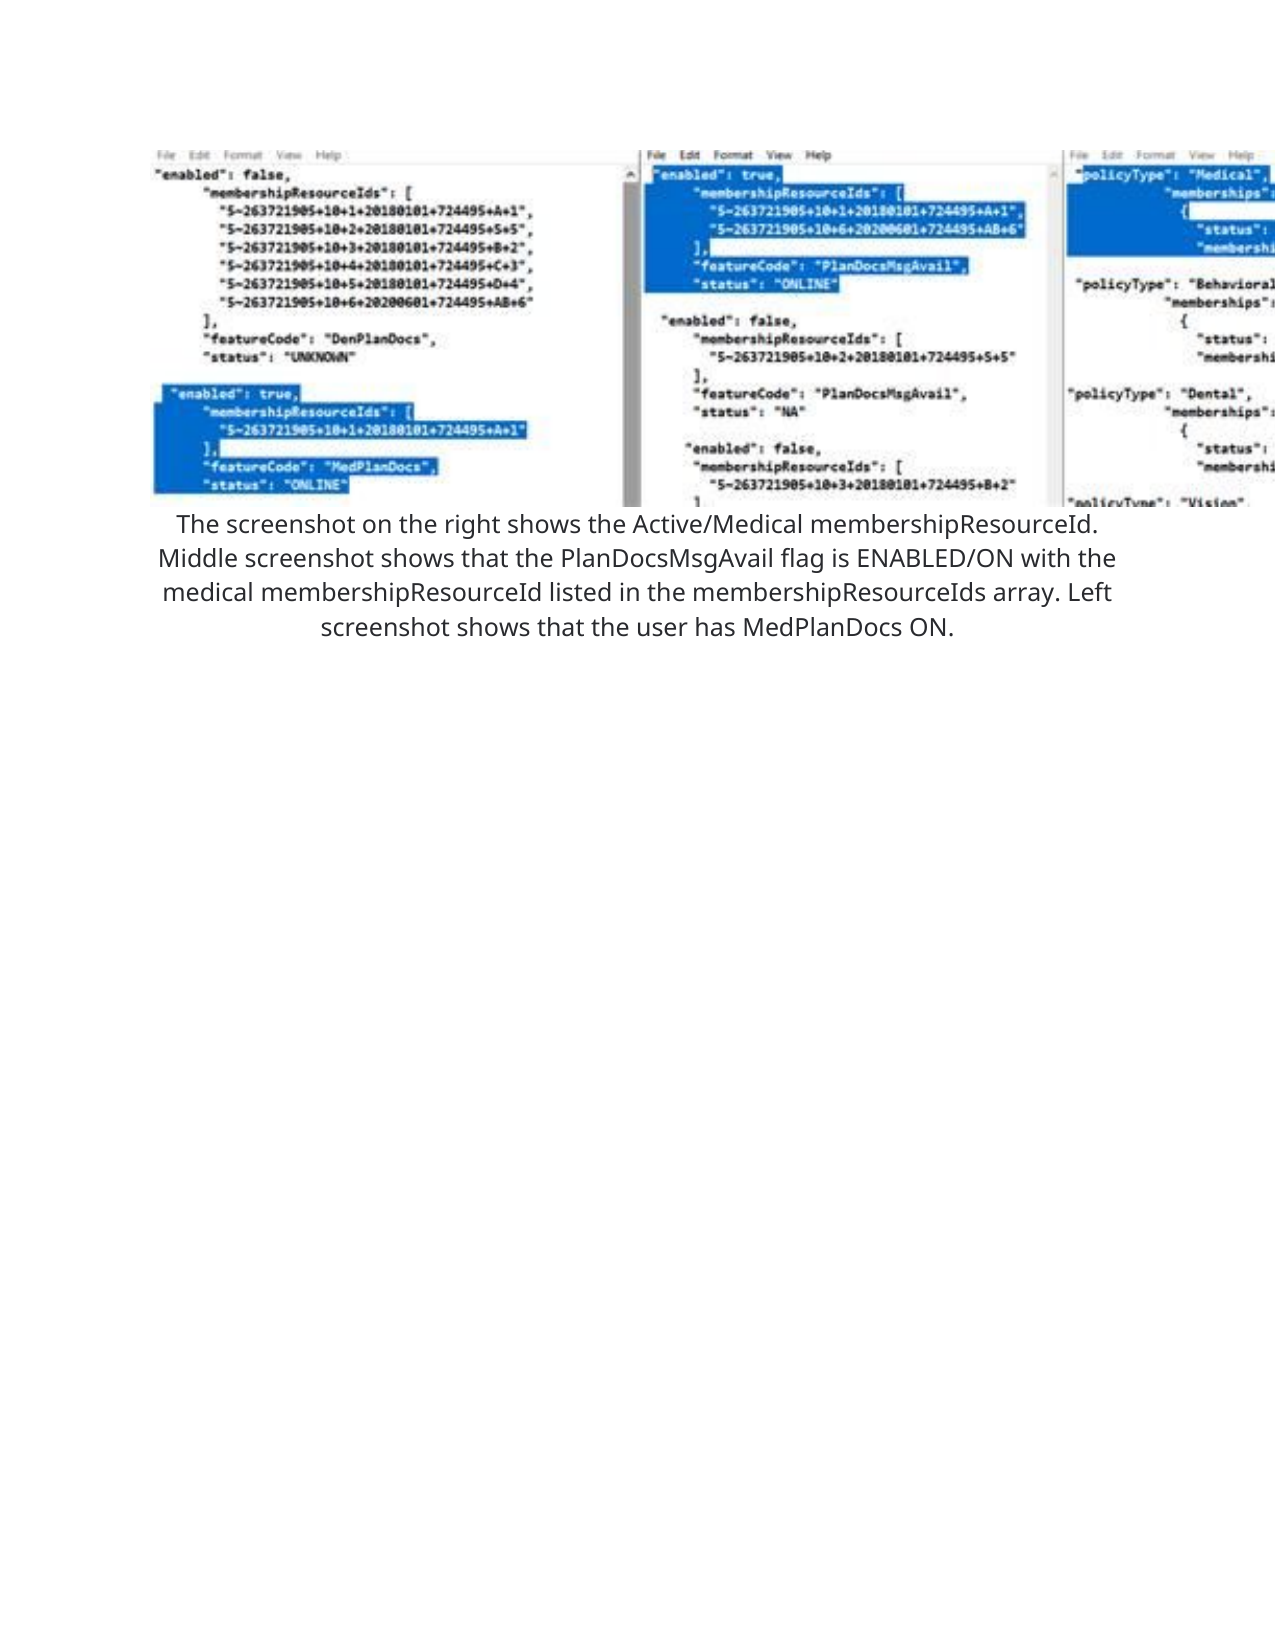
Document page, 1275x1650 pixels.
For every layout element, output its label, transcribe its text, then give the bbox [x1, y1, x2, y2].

picture [150, 150, 1275, 507]
text The screenshot on the right shows the Active/Medical membershipResourceId. Middle screenshot shows that the PlanDocsMsgAvail flag is ENABLED/ON with the medical membershipResourceId listed in the membershipResourceIds array. Left screenshot shows that the user has MedPlanDocs ON. [150, 507, 1125, 643]
